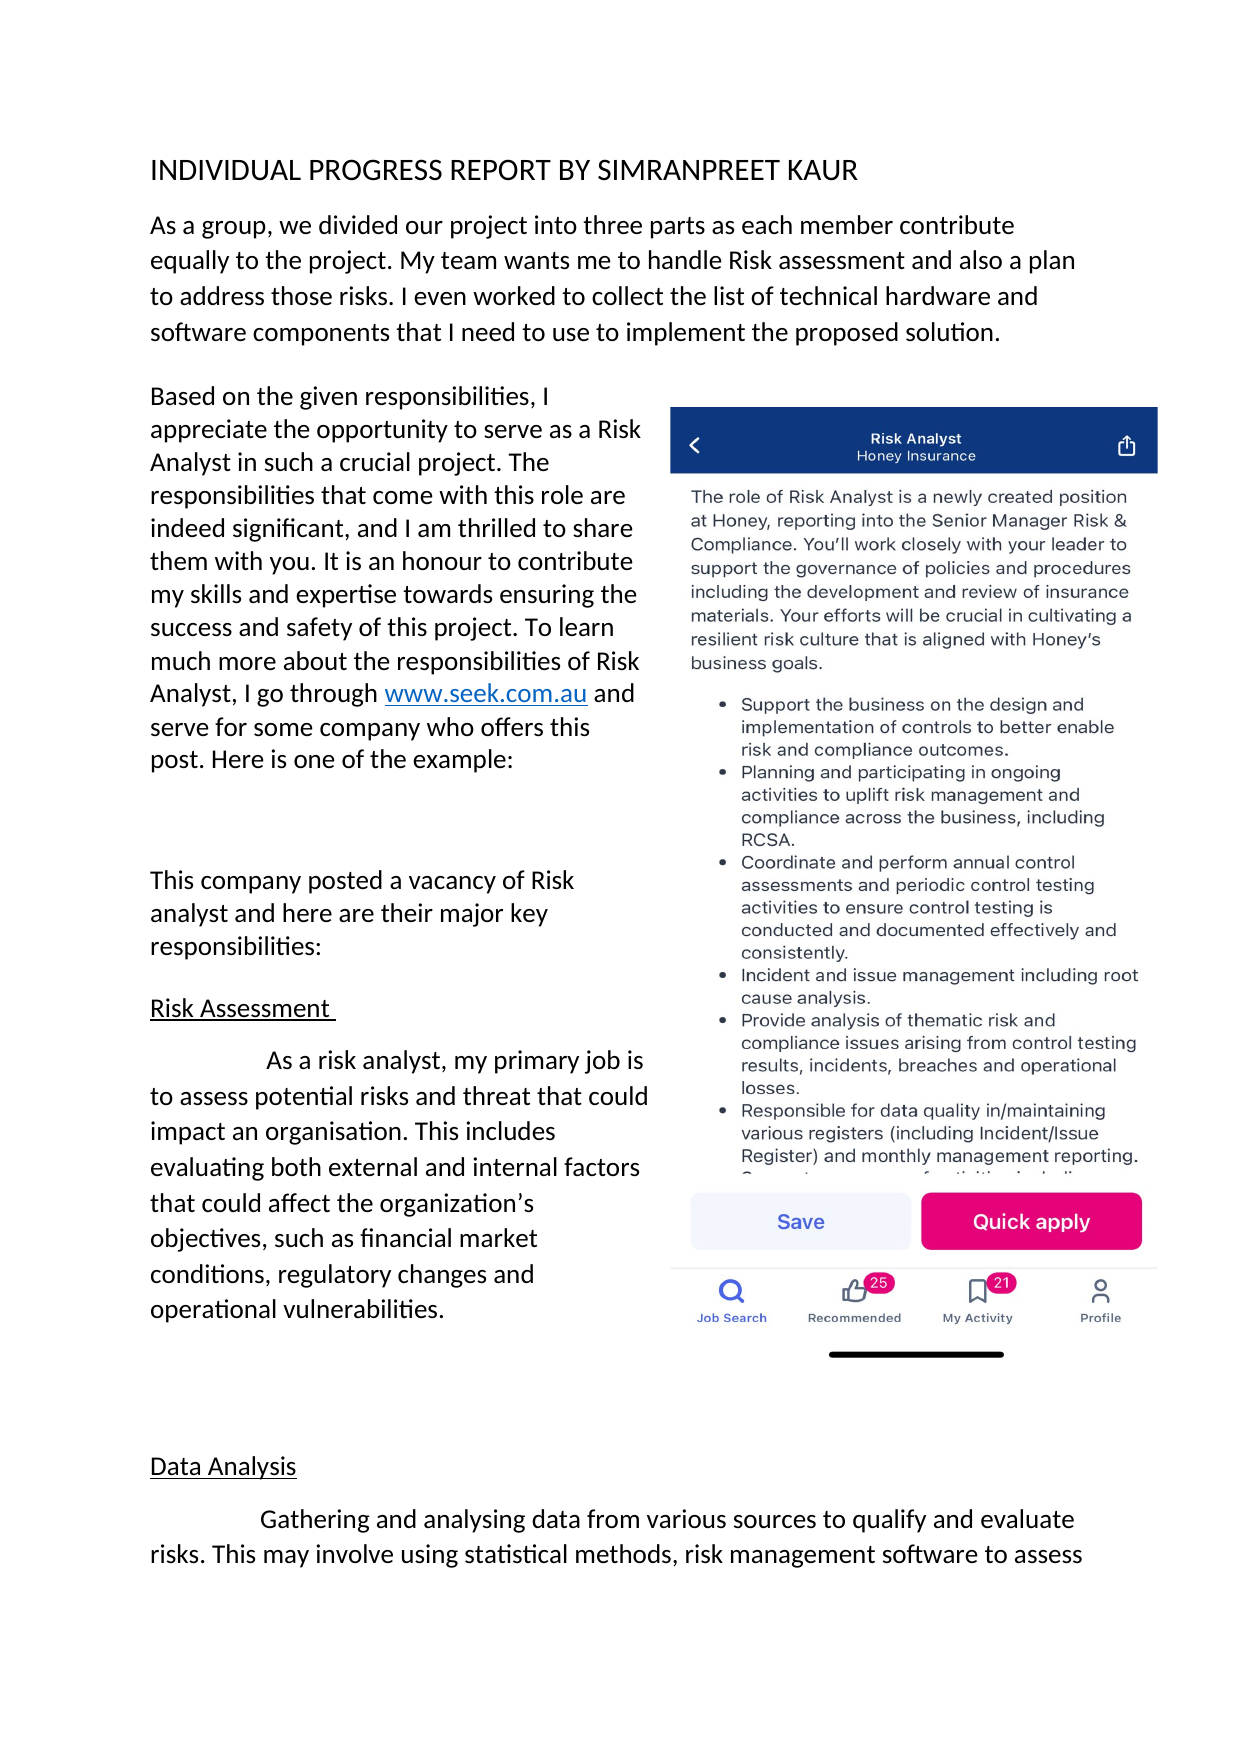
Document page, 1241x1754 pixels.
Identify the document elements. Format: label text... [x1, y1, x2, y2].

text As a group, we divided our project into three parts as each member contribute equally to the project. My team wants me to handle Risk assessment and also a plan to address those risks. I even worked to collect the list of technical hardware and software components that I need to use to implement the proposed solution. [150, 208, 1090, 348]
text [150, 1502, 1090, 1571]
text Based on the given responsibilities, I appreciate the opportunity to serve as a Risk Analyst in such a crucial project. The responsibilities that come with this role are indeed significant, and I am thrilled to share them with you. It is an honour to contribute my skills and expertise towards ensuring the success and safety of this project. To learn much more about the responsibilities of Risk Analyst, I go through www.seek.com.au and serve for some company who offers this post. Here is one of the example: [150, 379, 1090, 776]
text Data Analysis [150, 1449, 1090, 1483]
picture [670, 406, 1158, 1363]
text This company posted a vacancy of Risk analyst and here are their major key responsibilities: [150, 863, 670, 962]
text INDIVIDUAL PROGRESS REPORT BY SIMRANPREET KAUR [150, 150, 1090, 188]
text As a risk analyst, my primary job is to assess potential risks and threat that could impact an organisation. This includes evaluating both external and internal factors that could affect the organization’s objectives, such as financial market conditions, regulatory changes and operational vulnerabilities. [150, 1043, 670, 1326]
text Risk Assessment [150, 991, 670, 1024]
